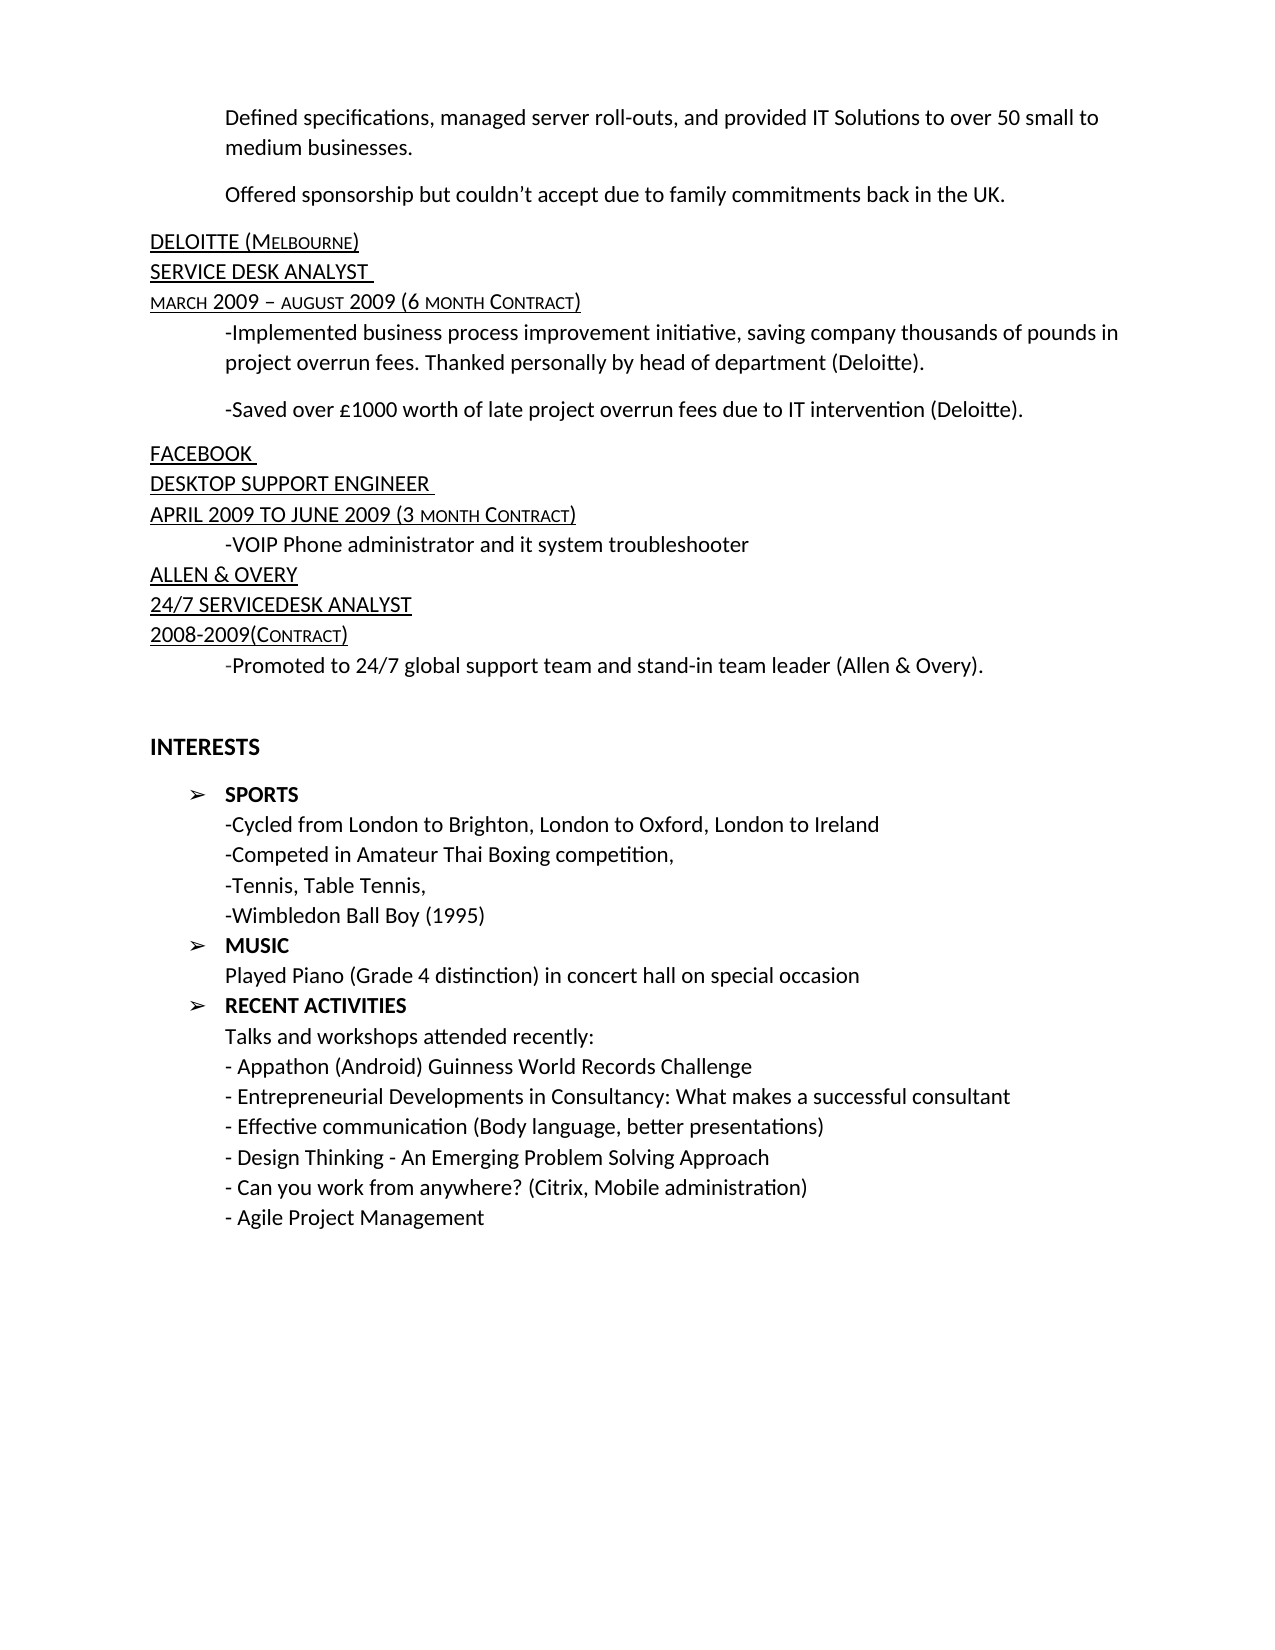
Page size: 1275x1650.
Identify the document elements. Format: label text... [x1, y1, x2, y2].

text ALLEN & OVERY 24/7 SERVICEDESK ANALYST 2008-2009(Contract) -Promoted to 24/7 global support team and stand-in team leader (Allen & Overy). [150, 560, 1125, 679]
list SPORTS -Cycled from London to Brighton, London to Oxford, London to Ireland -Competed in Amateur Thai Boxing competition, -Tennis, Table Tennis, -Wimbledon Ball Boy (1995) [187, 780, 1125, 929]
list MUSIC Played Piano (Grade 4 distinction) in concert hall on special occasion [187, 931, 1125, 989]
text -Implemented business process improvement initiative, saving company thousands of pounds in project overrun fees. Thanked personally by head of department (Deloitte). [225, 318, 1125, 376]
text Offered sponsorship but couldn’t accept due to family commitments back in the UK. [225, 180, 1125, 208]
text Defined specifications, managed server roll-outs, and provided IT Solutions to over 50 small to medium businesses. [225, 103, 1125, 161]
list RECENT ACTIVITIES Talks and workshops attended recently: - Appathon (Android) Guinness World Records Challenge - Entrepreneurial Developments in Consultancy: What makes a successful consultant - Effective communication (Body language, better presentations) - Design Thinking - An Emerging Problem Solving Approach - Can you work from anywhere? (Citrix, Mobile administration) - Agile Project Management [187, 992, 1125, 1231]
text INTERESTS [150, 731, 1125, 761]
text DELOITTE (Melbourne) SERVICE DESK ANALYST march 2009 – august 2009 (6 month Contract) [150, 227, 1125, 315]
text -Saved over £1000 worth of late project overrun fees due to IT intervention (Deloitte). [225, 395, 1050, 423]
text FACEBOOK DESKTOP SUPPORT ENGINEER APRIL 2009 TO JUNE 2009 (3 month Contract) -VOIP Phone administrator and it system troubleshooter [150, 439, 1125, 558]
